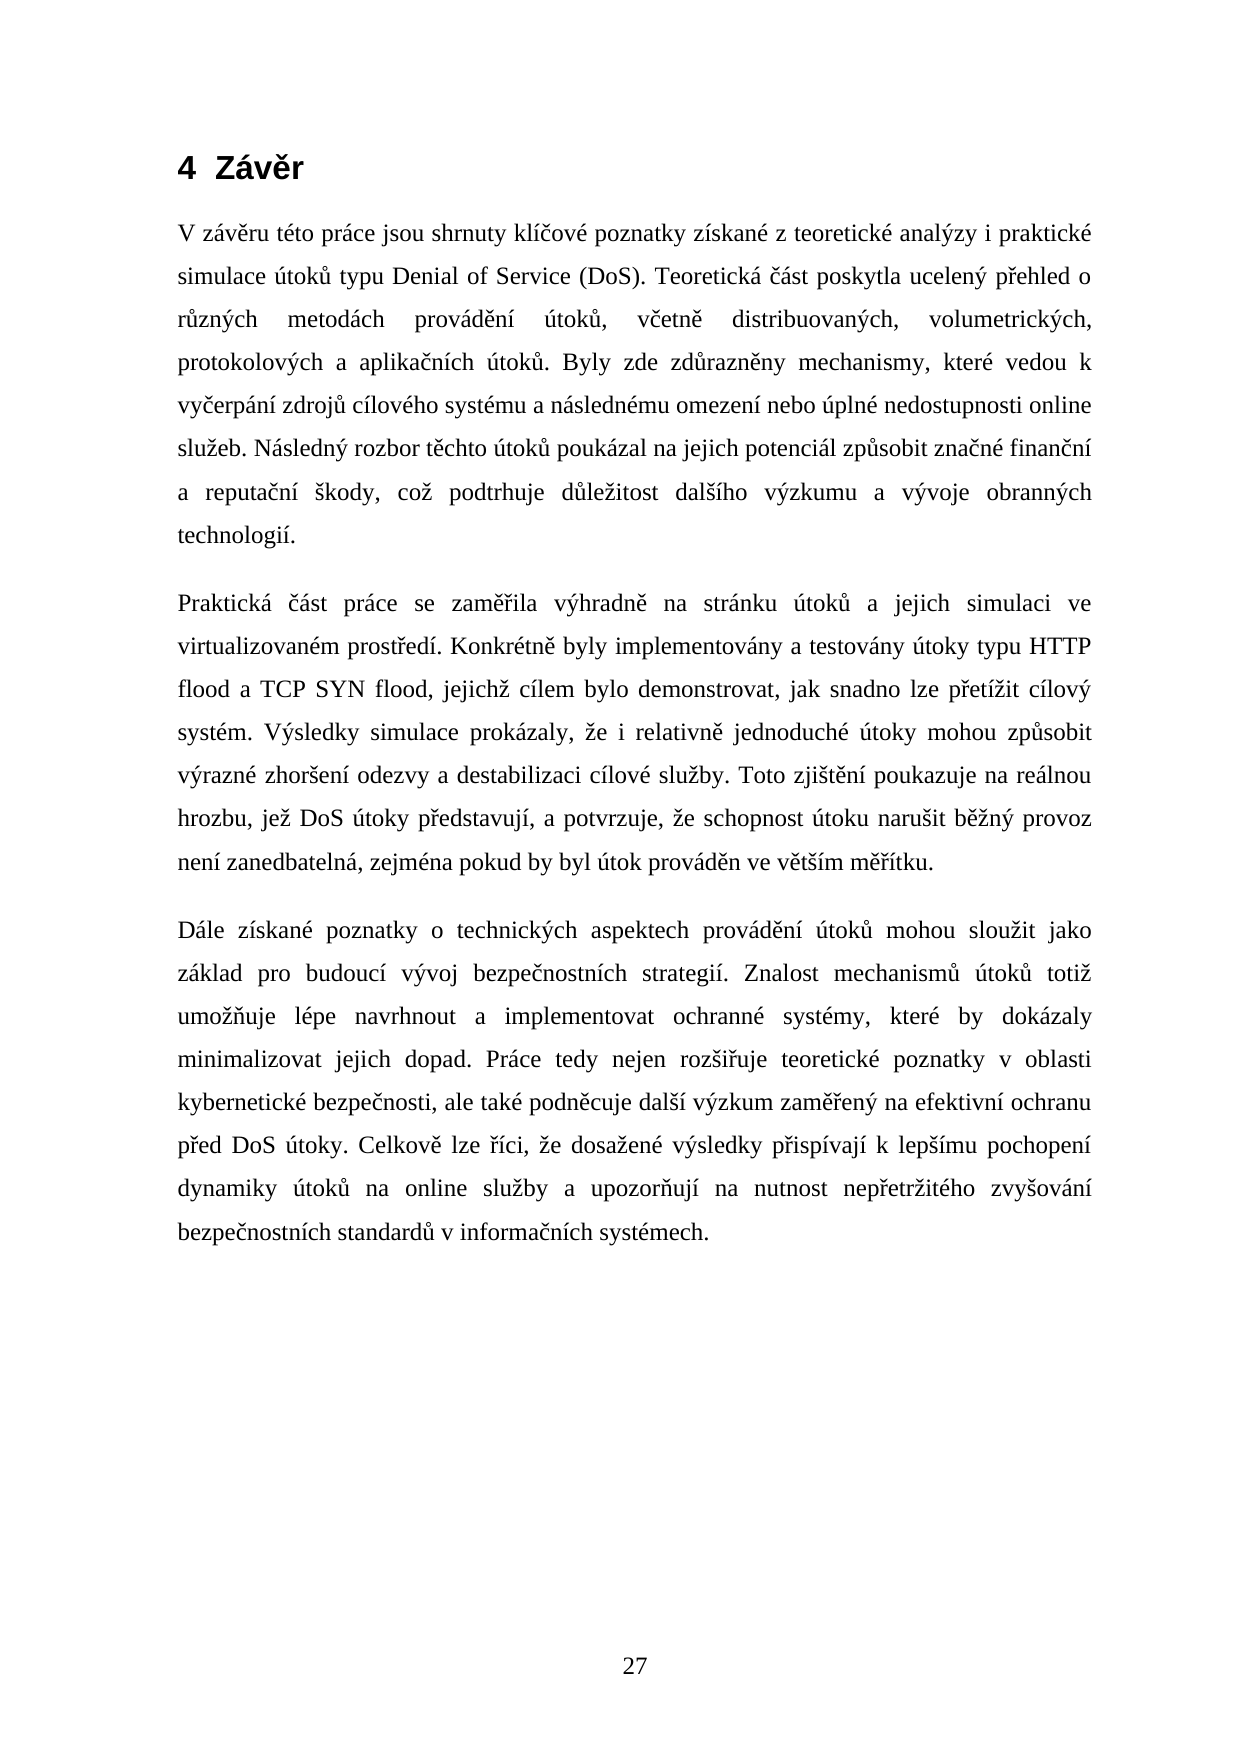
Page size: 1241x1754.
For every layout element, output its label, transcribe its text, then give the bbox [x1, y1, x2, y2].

text Dále získané poznatky o technických aspektech provádění útoků mohou sloužit jako základ pro budoucí vývoj bezpečnostních strategií. Znalost mechanismů útoků totiž umožňuje lépe navrhnout a implementovat ochranné systémy, které by dokázaly minimalizovat jejich dopad. Práce tedy nejen rozšiřuje teoretické poznatky v oblasti kybernetické bezpečnosti, ale také podněcuje další výzkum zaměřený na efektivní ochranu před DoS útoky. Celkově lze říci, že dosažené výsledky přispívají k lepšímu pochopení dynamiky útoků na online služby a upozorňují na nutnost nepřetržitého zvyšování bezpečnostních standardů v informačních systémech. [177, 915, 1092, 1245]
text Praktická část práce se zaměřila výhradně na stránku útoků a jejich simulaci ve virtualizovaném prostředí. Konkrétně byly implementovány a testovány útoky typu HTTP flood a TCP SYN flood, jejichž cílem bylo demonstrovat, jak snadno lze přetížit cílový systém. Výsledky simulace prokázaly, že i relativně jednoduché útoky mohou způsobit výrazné zhoršení odezvy a destabilizaci cílové služby. Toto zjištění poukazuje na reálnou hrozbu, jež DoS útoky představují, a potvrzuje, že schopnost útoku narušit běžný provoz není zanedbatelná, zejména pokud by byl útok prováděn ve větším měřítku. [177, 588, 1092, 875]
text Závěr [177, 148, 1092, 186]
text V závěru této práce jsou shrnuty klíčové poznatky získané z teoretické analýzy i praktické simulace útoků typu Denial of Service (DoS). Teoretická část poskytla ucelený přehled o různých metodách provádění útoků, včetně distribuovaných, volumetrických, protokolových a aplikačních útoků. Byly zde zdůrazněny mechanismy, které vedou k vyčerpání zdrojů cílového systému a následnému omezení nebo úplné nedostupnosti online služeb. Následný rozbor těchto útoků poukázal na jejich potenciál způsobit značné finanční a reputační škody, což podtrhuje důležitost dalšího výzkumu a vývoje obranných technologií. [177, 218, 1092, 548]
